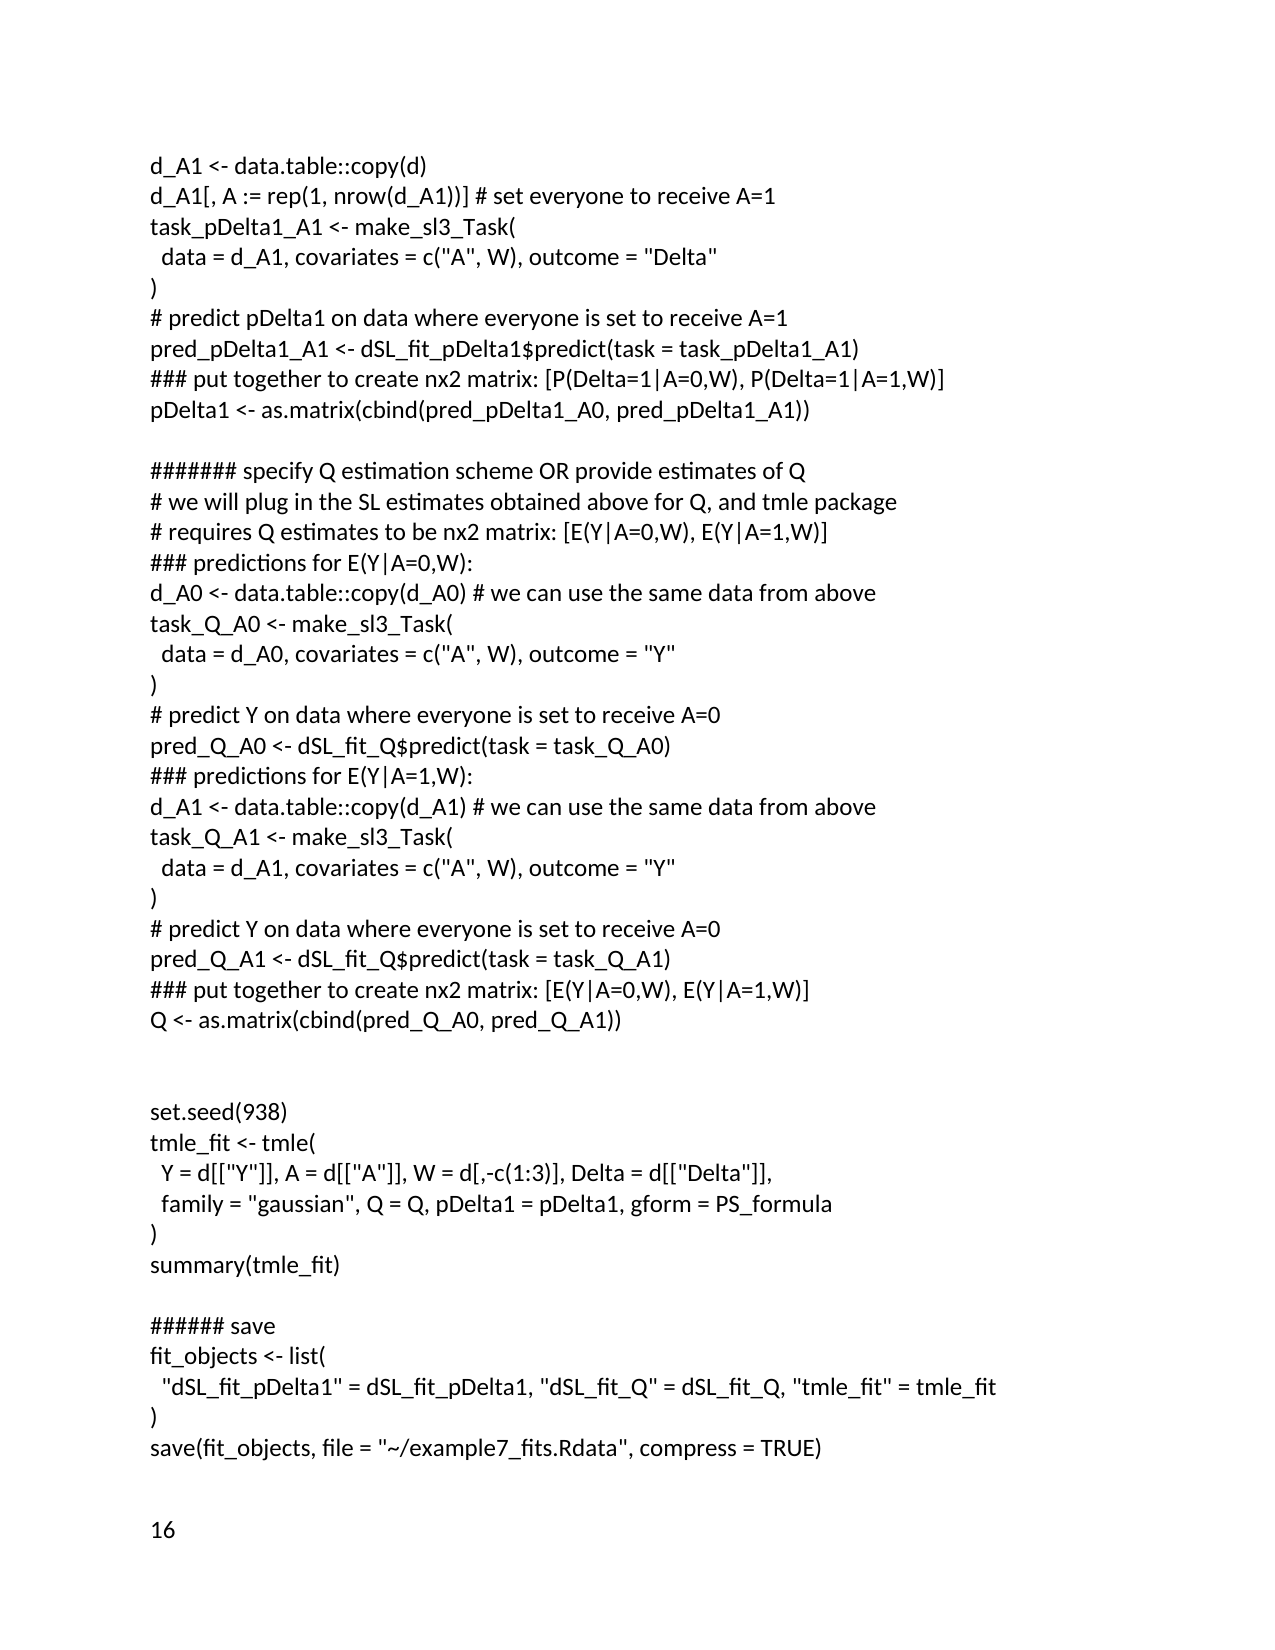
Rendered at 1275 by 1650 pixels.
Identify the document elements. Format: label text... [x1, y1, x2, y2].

text Y = d[["Y"]], A = d[["A"]], W = d[,-c(1:3)], Delta = d[["Delta"]], [150, 1157, 1125, 1188]
text ) [150, 882, 1125, 913]
text ### put together to create nx2 matrix: [E(Y|A=0,W), E(Y|A=1,W)] [150, 974, 1125, 1004]
text # predict Y on data where everyone is set to receive A=0 [150, 699, 1125, 730]
text family = "gaussian", Q = Q, pDelta1 = pDelta1, gform = PS_formula [150, 1188, 1125, 1218]
text set.seed(938) [150, 1096, 1125, 1127]
text task_pDelta1_A1 <- make_sl3_Task( [150, 211, 1125, 242]
text ### predictions for E(Y|A=1,W): [150, 760, 1125, 791]
text ) [150, 669, 1125, 699]
text tmle_fit <- tmle( [150, 1127, 1125, 1157]
text pred_pDelta1_A1 <- dSL_fit_pDelta1$predict(task = task_pDelta1_A1) [150, 333, 1125, 364]
text ) [150, 1401, 1125, 1432]
text pred_Q_A0 <- dSL_fit_Q$predict(task = task_Q_A0) [150, 730, 1125, 760]
text d_A1[, A := rep(1, nrow(d_A1))] # set everyone to receive A=1 [150, 181, 1125, 211]
text ####### specify Q estimation scheme OR provide estimates of Q [150, 455, 1125, 486]
text pred_Q_A1 <- dSL_fit_Q$predict(task = task_Q_A1) [150, 943, 1125, 974]
text d_A1 <- data.table::copy(d_A1) # we can use the same data from above [150, 791, 1125, 821]
text d_A1 <- data.table::copy(d) [150, 150, 1125, 181]
text "dSL_fit_pDelta1" = dSL_fit_pDelta1, "dSL_fit_Q" = dSL_fit_Q, "tmle_fit" = tmle_fit [150, 1371, 1125, 1401]
text # requires Q estimates to be nx2 matrix: [E(Y|A=0,W), E(Y|A=1,W)] [150, 516, 1125, 547]
text pDelta1 <- as.matrix(cbind(pred_pDelta1_A0, pred_pDelta1_A1)) [150, 394, 1125, 425]
text # predict Y on data where everyone is set to receive A=0 [150, 913, 1125, 943]
text task_Q_A0 <- make_sl3_Task( [150, 608, 1125, 638]
text ###### save [150, 1310, 1125, 1340]
text data = d_A0, covariates = c("A", W), outcome = "Y" [150, 638, 1125, 669]
text data = d_A1, covariates = c("A", W), outcome = "Delta" [150, 242, 1125, 272]
text ### predictions for E(Y|A=0,W): [150, 547, 1125, 577]
text ### put together to create nx2 matrix: [P(Delta=1|A=0,W), P(Delta=1|A=1,W)] [150, 364, 1125, 394]
text save(fit_objects, file = "~/example7_fits.Rdata", compress = TRUE) [150, 1432, 1125, 1462]
text summary(tmle_fit) [150, 1249, 1125, 1279]
text # predict pDelta1 on data where everyone is set to receive A=1 [150, 303, 1125, 333]
text d_A0 <- data.table::copy(d_A0) # we can use the same data from above [150, 577, 1125, 608]
text ) [150, 1218, 1125, 1249]
text fit_objects <- list( [150, 1340, 1125, 1371]
text ) [150, 272, 1125, 303]
text # we will plug in the SL estimates obtained above for Q, and tmle package [150, 486, 1125, 516]
text task_Q_A1 <- make_sl3_Task( [150, 821, 1125, 852]
text Q <- as.matrix(cbind(pred_Q_A0, pred_Q_A1)) [150, 1004, 1125, 1035]
text data = d_A1, covariates = c("A", W), outcome = "Y" [150, 852, 1125, 882]
